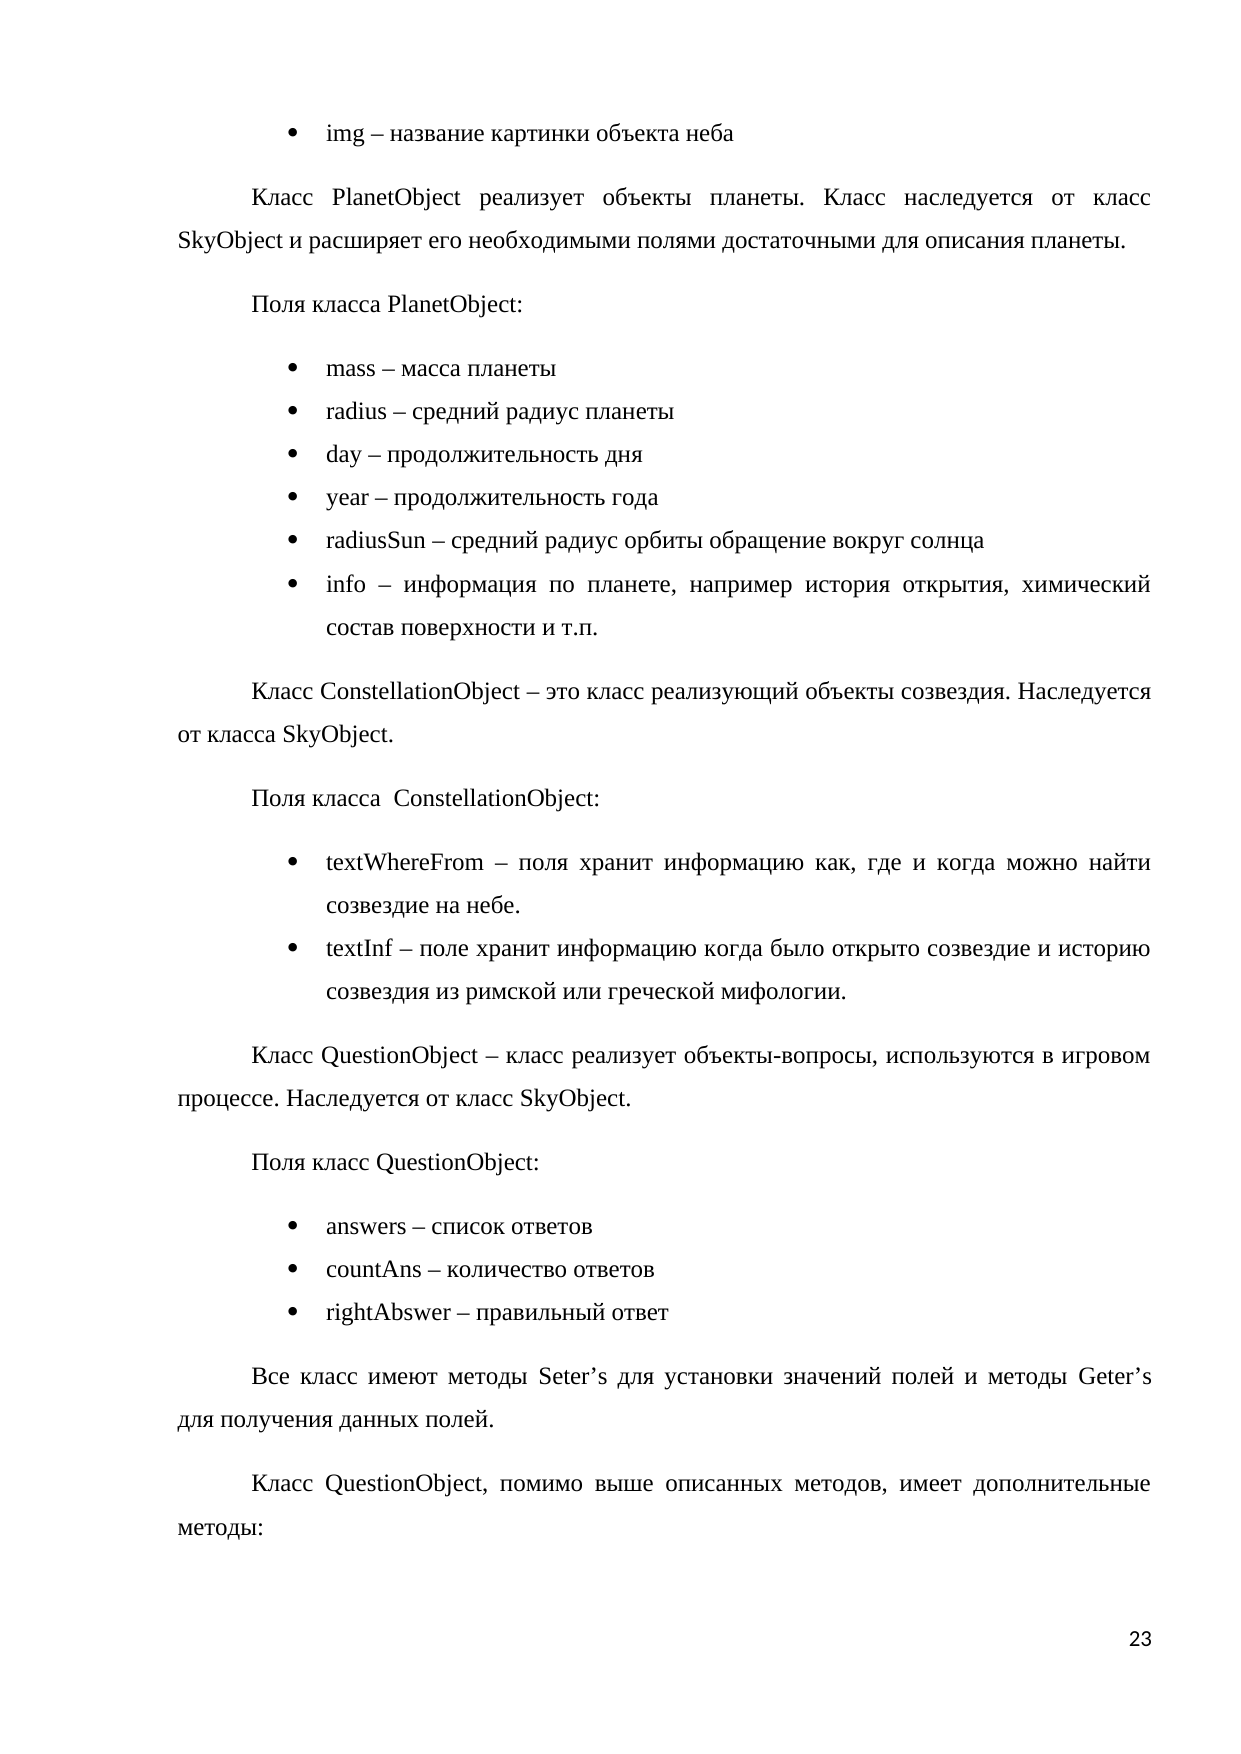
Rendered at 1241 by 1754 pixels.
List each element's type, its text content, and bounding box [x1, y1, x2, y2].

text Класс QuestionObject – класс реализует объекты-вопросы, используются в игровом процессе. Наследуется от класс SkyObject. [177, 1040, 1152, 1112]
text Поля класс QuestionObject: [177, 1147, 1152, 1176]
list textInf – поле хранит информацию когда было открыто созвездие и историю созвездия из римской или греческой мифологии. [288, 933, 1152, 1005]
list answers – список ответов [288, 1211, 1152, 1240]
list radiusSun – средний радиус орбиты обращение вокруг солнца [288, 526, 1152, 554]
text Поля класса PlanetObject: [251, 289, 1152, 318]
list mass – масса планеты [288, 353, 1152, 382]
list rightAbswer – правильный ответ [288, 1297, 1152, 1326]
list year – продолжительность года [288, 482, 1152, 511]
text Класс PlanetObject реализует объекты планеты. Класс наследуется от класс SkyObject и расширяет его необходимыми полями достаточными для описания планеты. [177, 182, 1152, 254]
list textWhereFrom – поля хранит информацию как, где и когда можно найти созвездие на небе. [288, 847, 1152, 919]
list img – название картинки объекта неба [288, 118, 1152, 147]
text Класс ConstellationObject – это класс реализующий объекты созвездия. Наследуется от класса SkyObject. [177, 676, 1152, 748]
text Все класс имеют методы Seter’s для установки значений полей и методы Geter’s для получения данных полей. [177, 1361, 1152, 1433]
text Класс QuestionObject, помимо выше описанных методов, имеет дополнительные методы: [177, 1468, 1152, 1540]
list radius – средний радиус планеты [288, 396, 1152, 425]
text Поля класса ConstellationObject: [177, 783, 1152, 812]
list info – информация по планете, например история открытия, химический состав поверхности и т.п. [288, 569, 1152, 641]
list countAns – количество ответов [288, 1254, 1152, 1283]
list day – продолжительность дня [288, 439, 1152, 468]
